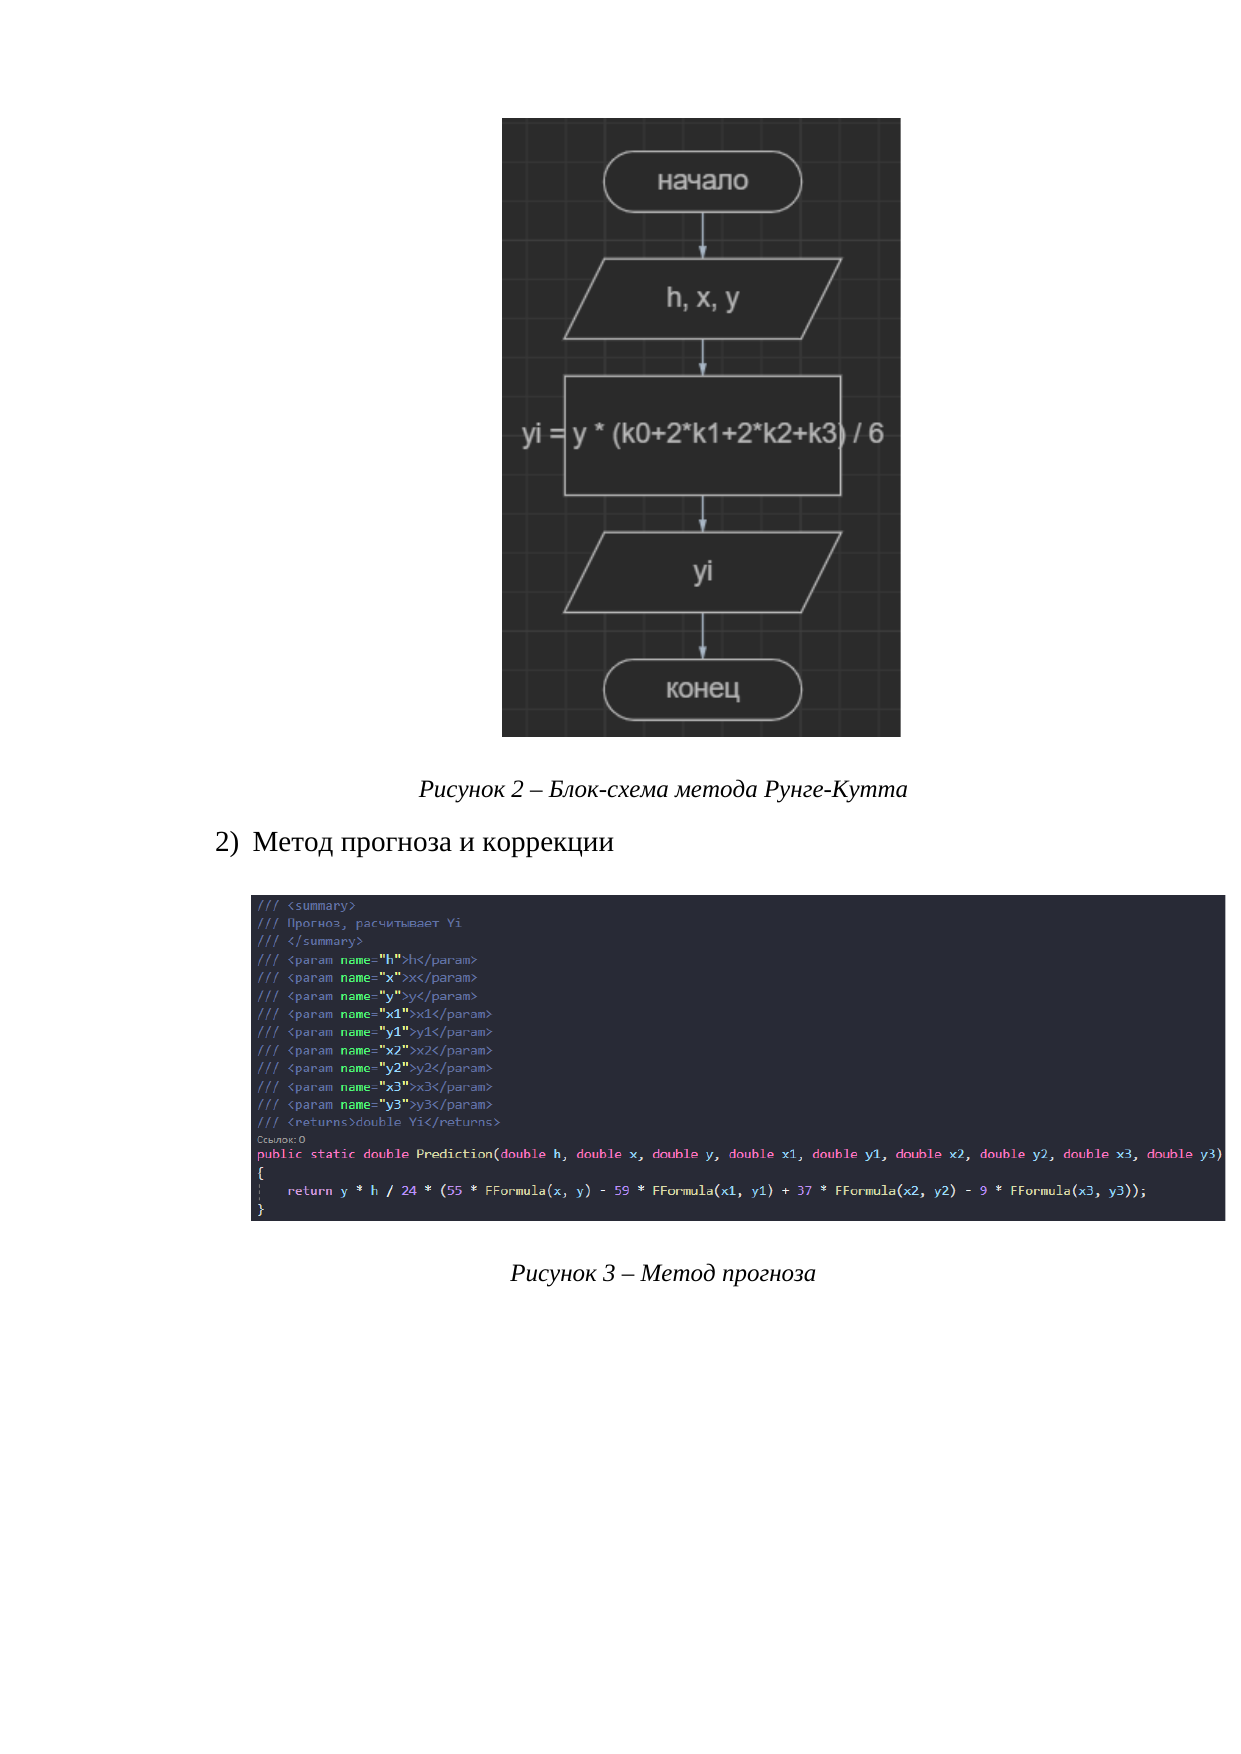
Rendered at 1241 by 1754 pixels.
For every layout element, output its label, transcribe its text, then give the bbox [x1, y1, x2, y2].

picture [251, 895, 1226, 1221]
list Метод прогноза и коррекции [215, 824, 1152, 858]
text Рисунок 2 – Блок-схема метода Рунге-Кутта [177, 774, 1152, 803]
picture [502, 118, 901, 737]
text Рисунок 3 – Метод прогноза [177, 1258, 1152, 1287]
